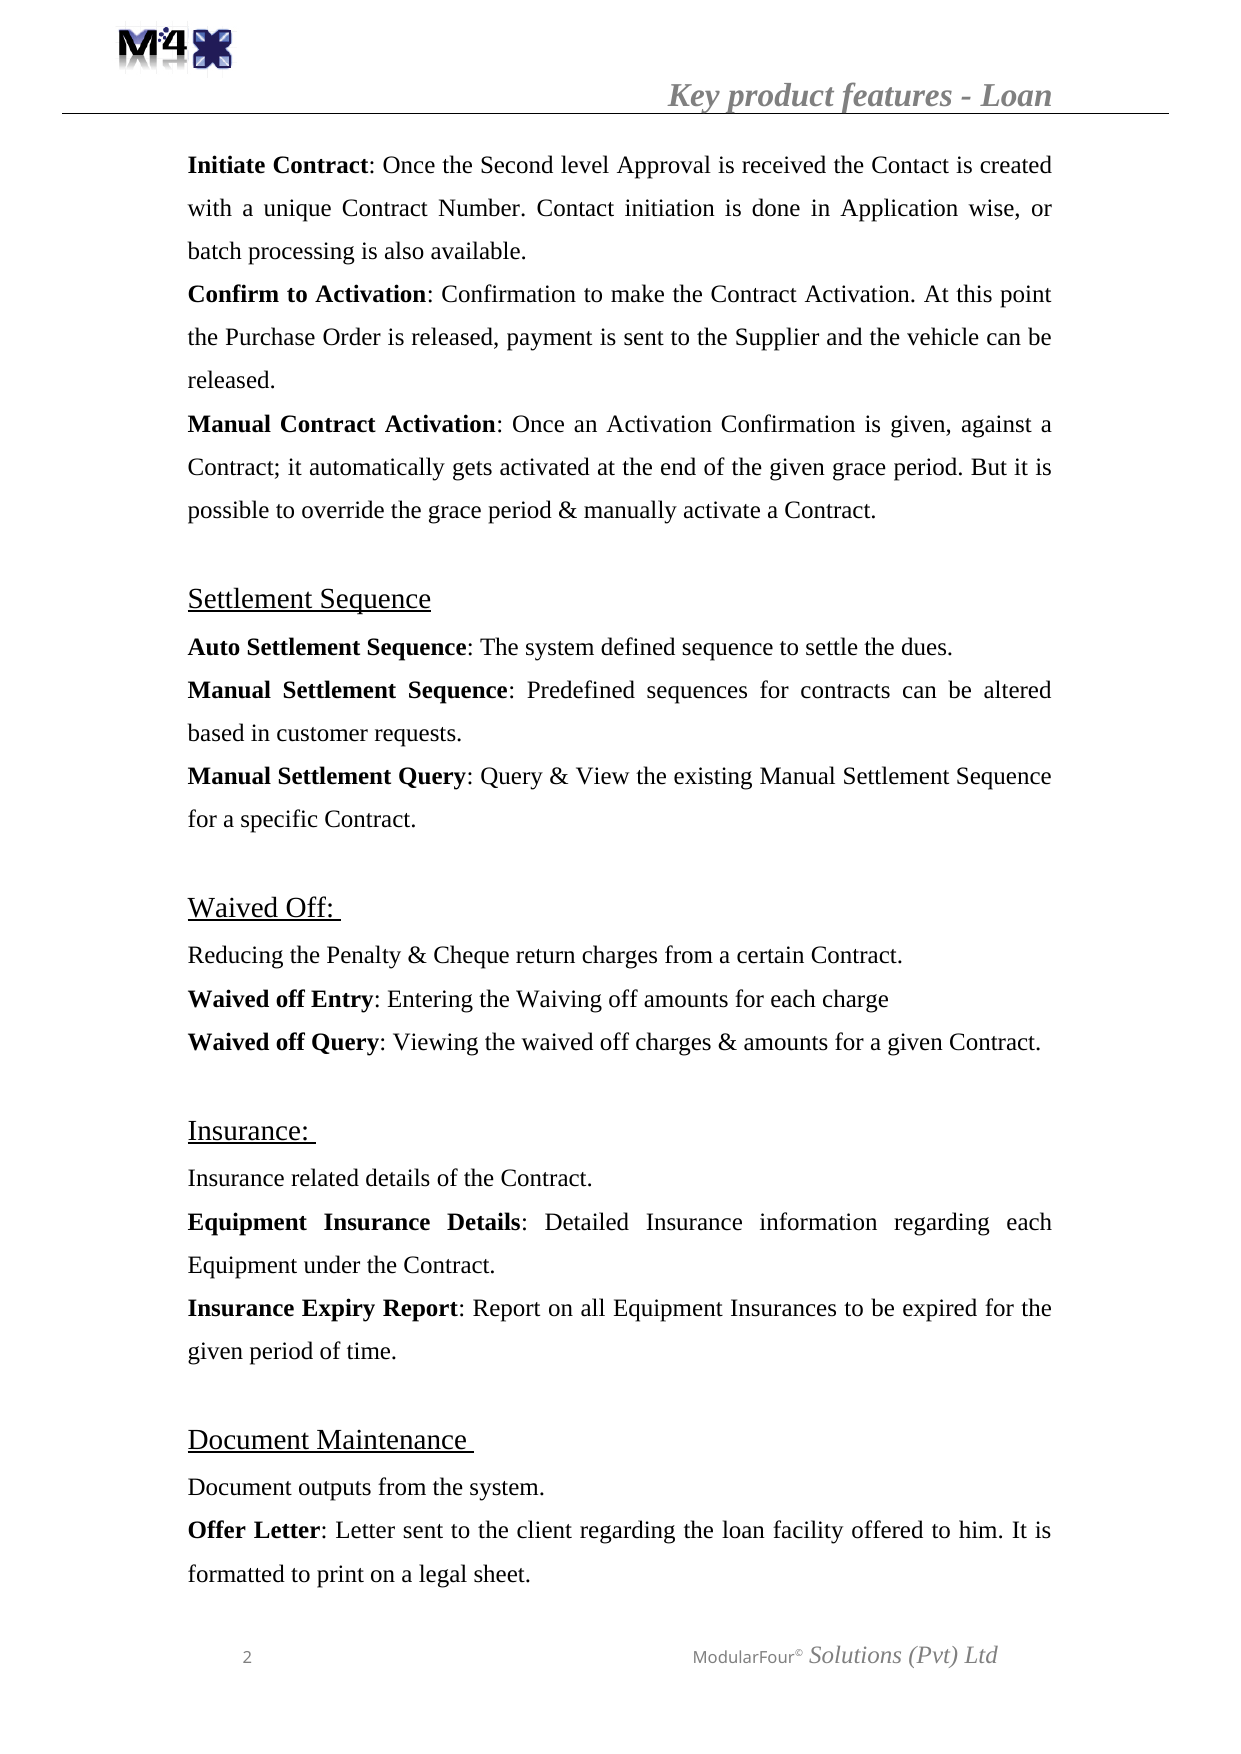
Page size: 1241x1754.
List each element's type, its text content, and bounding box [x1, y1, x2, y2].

text Confirm to Activation: Confirmation to make the Contract Activation. At this point the Purchase Order is released, payment is sent to the Supplier and the vehicle can be released. [187, 279, 1053, 394]
text Settlement Sequence [187, 581, 1053, 615]
text Manual Settlement Query: Query & View the existing Manual Settlement Sequence for a specific Contract. [187, 761, 1053, 833]
picture [105, 13, 240, 78]
text Document outputs from the system. [187, 1472, 1053, 1501]
text Manual Contract Activation: Once an Activation Confirmation is given, against a Contract; it automatically gets activated at the end of the given grace period. But it is possible to override the grace period & manually activate a Contract. [187, 409, 1053, 524]
text Auto Settlement Sequence: The system defined sequence to settle the dues. [187, 632, 1053, 660]
text Initiate Contract: Once the Second level Approval is received the Contact is created with a unique Contract Number. Contact initiation is done in Application wise, or batch processing is also available. [187, 150, 1053, 265]
text Waived Off: [187, 890, 1053, 924]
text Waived off Entry: Entering the Waiving off amounts for each charge [187, 984, 1053, 1012]
text Insurance Expiry Report: Report on all Equipment Insurances to be expired for the given period of time. [187, 1293, 1053, 1365]
text Insurance related details of the Contract. [187, 1163, 1053, 1192]
text Insurance: [187, 1113, 1053, 1147]
text Offer Letter: Letter sent to the client regarding the loan facility offered to him. It is formatted to print on a legal sheet. [187, 1516, 1053, 1587]
text Manual Settlement Sequence: Predefined sequences for contracts can be altered based in customer requests. [187, 675, 1053, 747]
text Waived off Query: Viewing the waived off charges & amounts for a given Contract. [187, 1027, 1053, 1056]
text Reducing the Penalty & Cheque return charges from a certain Contract. [187, 941, 1053, 969]
text Document Maintenance [187, 1422, 1053, 1456]
text Equipment Insurance Details: Detailed Insurance information regarding each Equipment under the Contract. [187, 1207, 1053, 1278]
